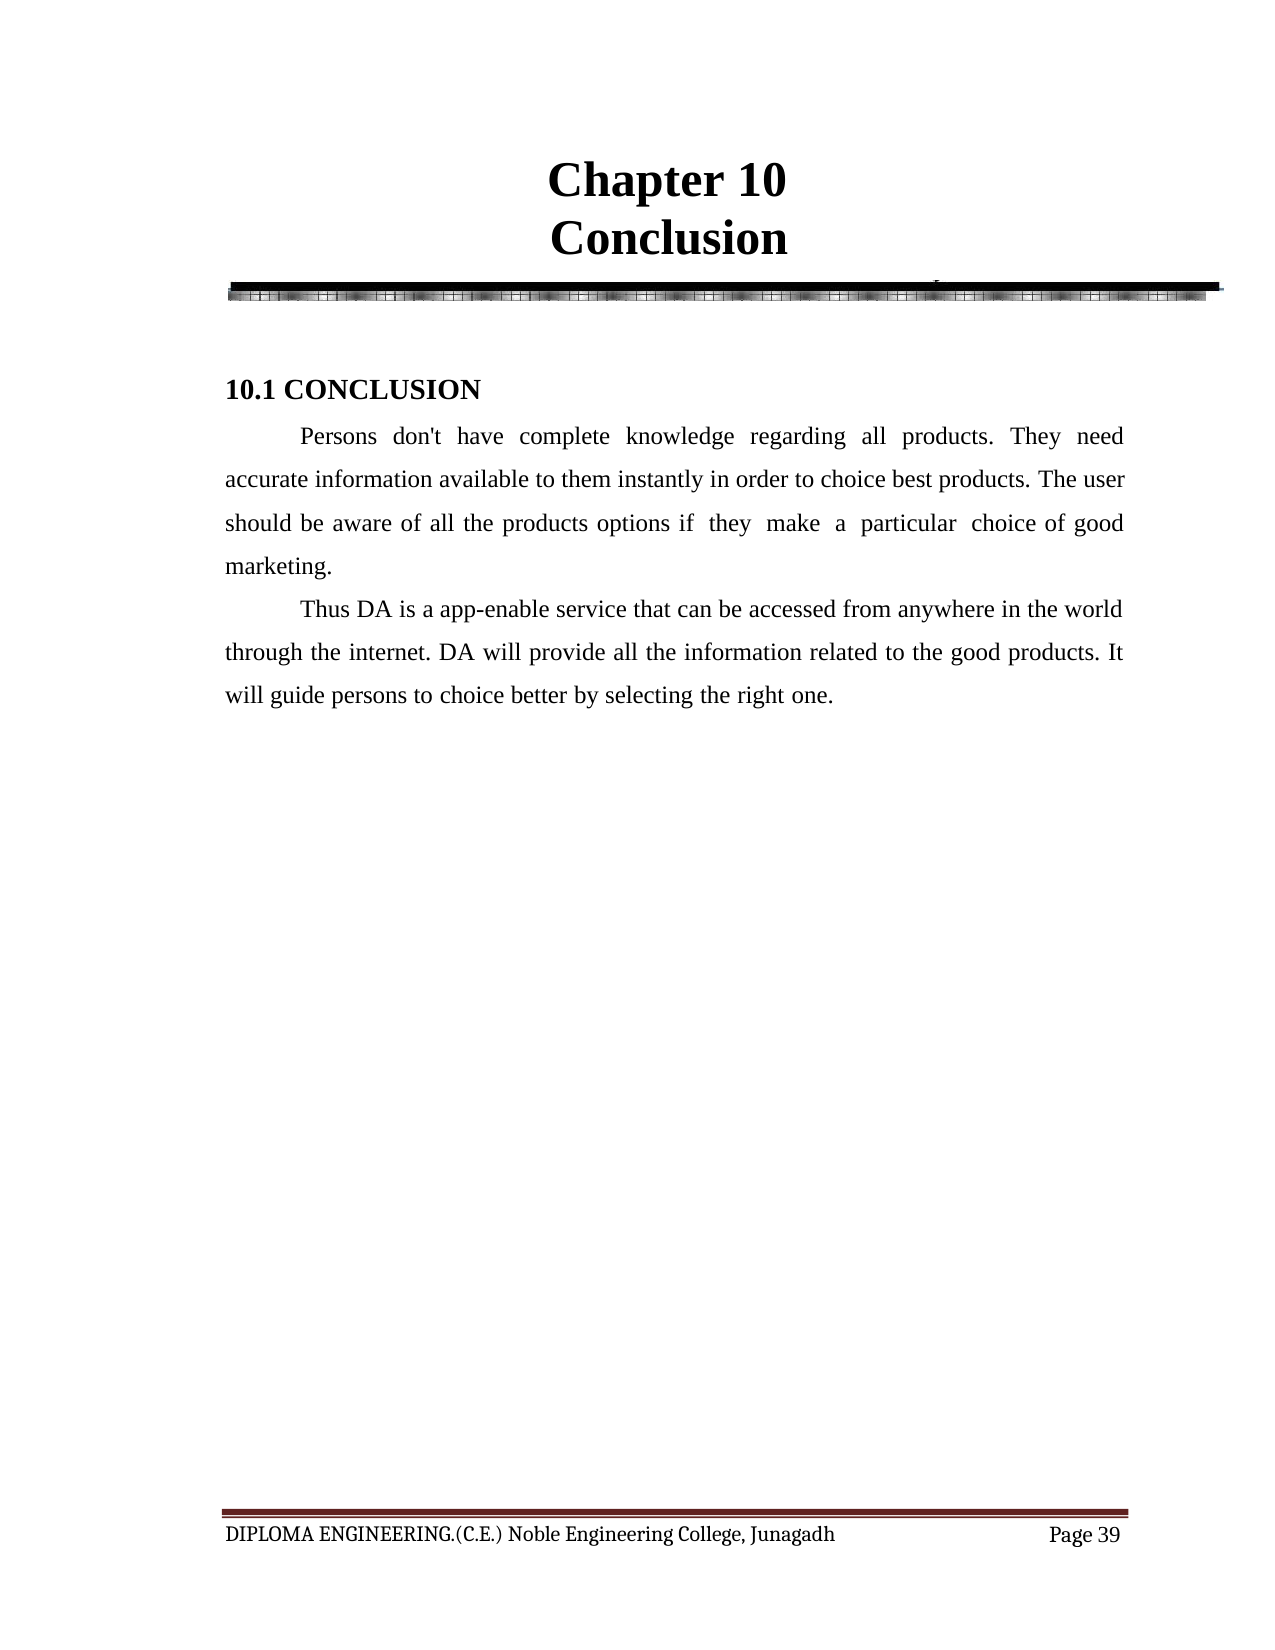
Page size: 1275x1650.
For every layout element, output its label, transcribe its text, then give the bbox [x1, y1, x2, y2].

text Thus DA is a app-enable service that can be accessed from anywhere in the world through the internet. DA will provide all the information related to the good products. It will guide persons to choice better by selecting the right one. [225, 594, 1124, 709]
subtitle Chapter 10 Conclusion [537, 150, 797, 265]
picture [228, 280, 1224, 301]
subtitle 10.1 CONCLUSION [225, 372, 1235, 406]
text Persons don't have complete knowledge regarding all products. They need accurate information available to them instantly in order to choice best products. The user should be aware of all the products options if they make a particular choice of good marketing. [225, 421, 1124, 579]
